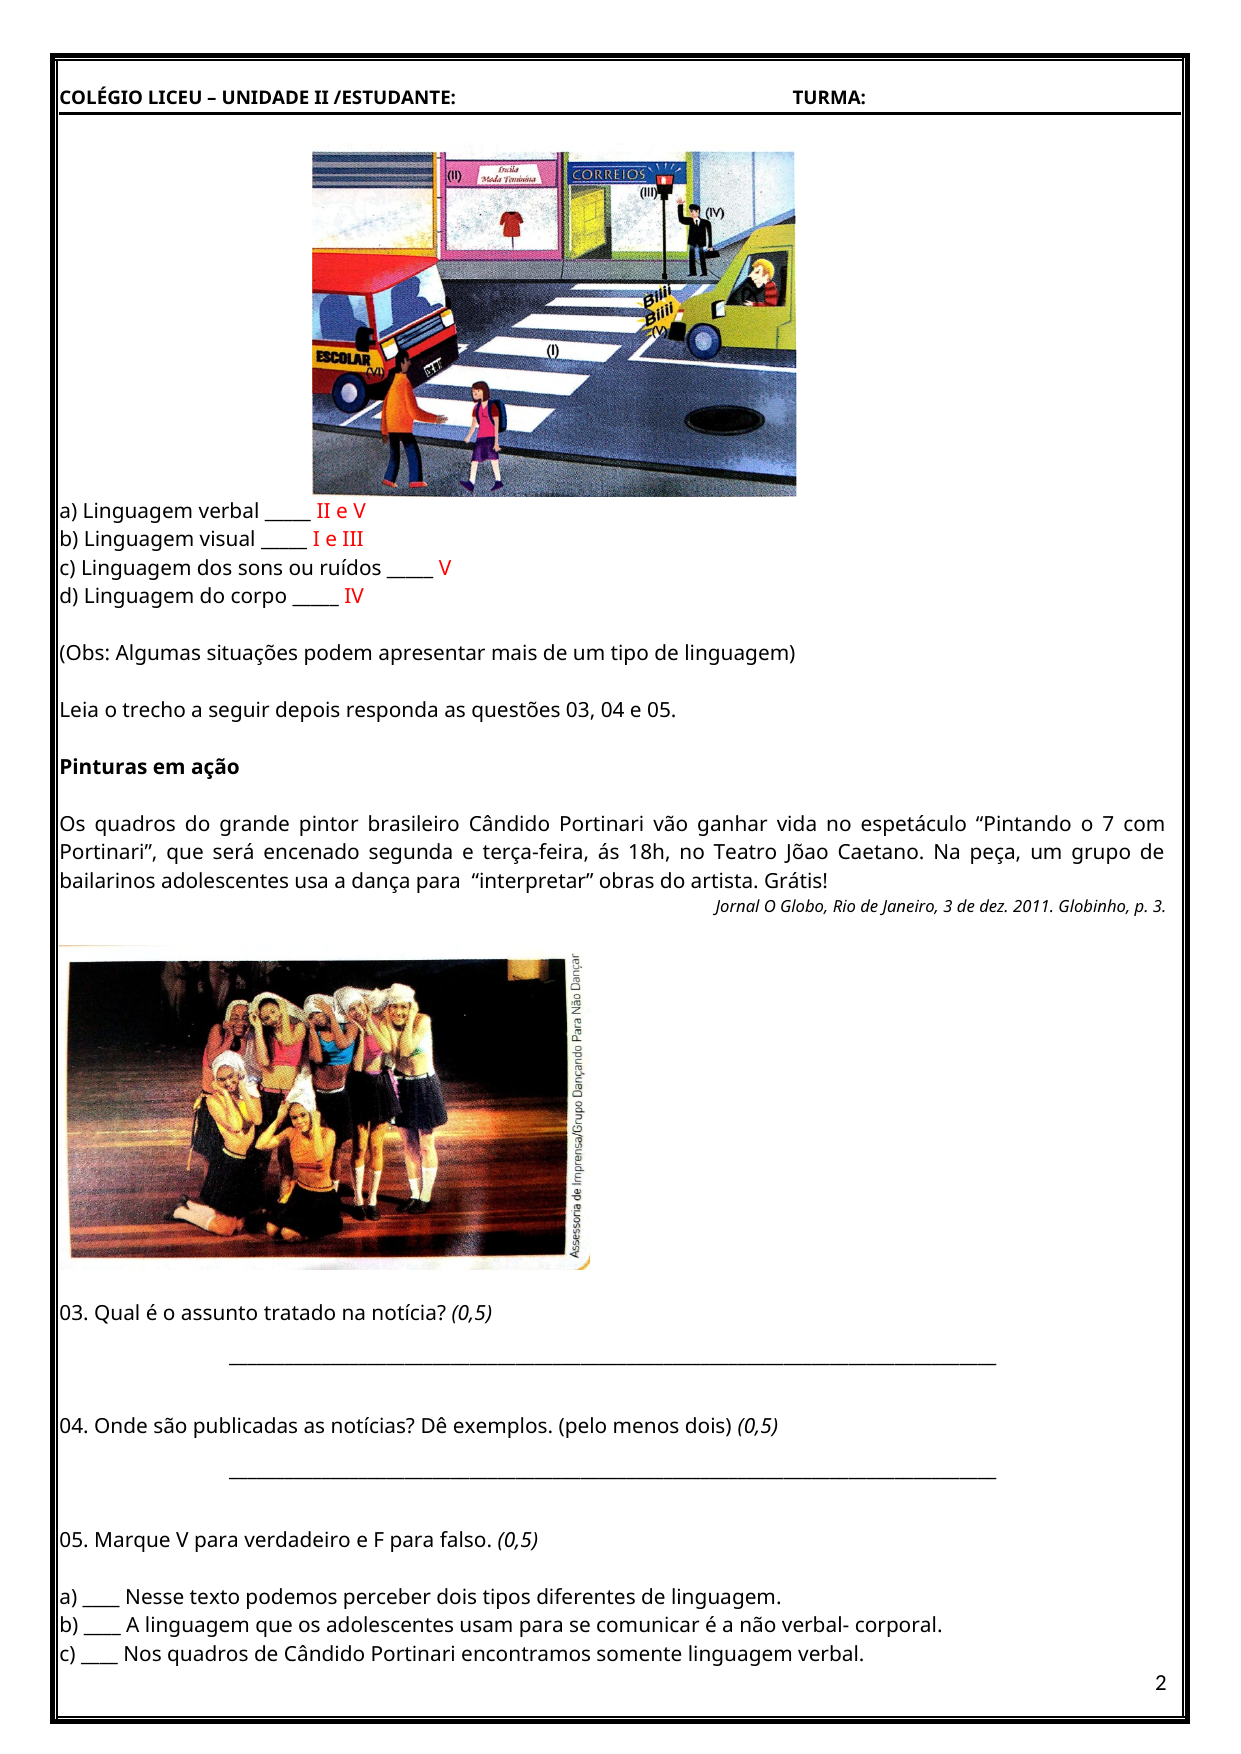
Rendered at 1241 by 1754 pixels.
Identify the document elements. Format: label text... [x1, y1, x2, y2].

text Os quadros do grande pintor brasileiro Cândido Portinari vão ganhar vida no espetáculo “Pintando o 7 com Portinari”, que será encenado segunda e terça-feira, ás 18h, no Teatro Jõao Caetano. Na peça, um grupo de bailarinos adolescentes usa a dança para “interpretar” obras do artista. Grátis! [59, 809, 1167, 894]
text 04. Onde são publicadas as notícias? Dê exemplos. (pelo menos dois) (0,5) [59, 1412, 1167, 1440]
picture [312, 143, 797, 497]
text Leia o trecho a seguir depois responda as questões 03, 04 e 05. [59, 695, 1167, 724]
text b) Linguagem visual _____ I e III [59, 524, 1167, 553]
text a) ____ Nesse texto podemos perceber dois tipos diferentes de linguagem. [59, 1582, 1167, 1611]
text Pinturas em ação [59, 752, 1167, 781]
picture [59, 945, 591, 1270]
text (Obs: Algumas situações podem apresentar mais de um tipo de linguagem) [59, 638, 1167, 667]
text ___________________________________________________________________________________ [59, 1341, 1167, 1369]
text c) ____ Nos quadros de Cândido Portinari encontramos somente linguagem verbal. [59, 1639, 1167, 1667]
text d) Linguagem do corpo _____ IV [59, 581, 1167, 610]
text a) Linguagem verbal _____ II e V [59, 496, 1167, 524]
text 05. Marque V para verdadeiro e F para falso. (0,5) [59, 1525, 1167, 1554]
text 03. Qual é o assunto tratado na notícia? (0,5) [59, 1298, 1167, 1326]
text c) Linguagem dos sons ou ruídos _____ V [59, 553, 1167, 581]
text b) ____ A linguagem que os adolescentes usam para se comunicar é a não verbal- corporal. [59, 1611, 1167, 1639]
text Jornal O Globo, Rio de Janeiro, 3 de dez. 2011. Globinho, p. 3. [59, 894, 1167, 917]
text ___________________________________________________________________________________ [59, 1454, 1167, 1483]
